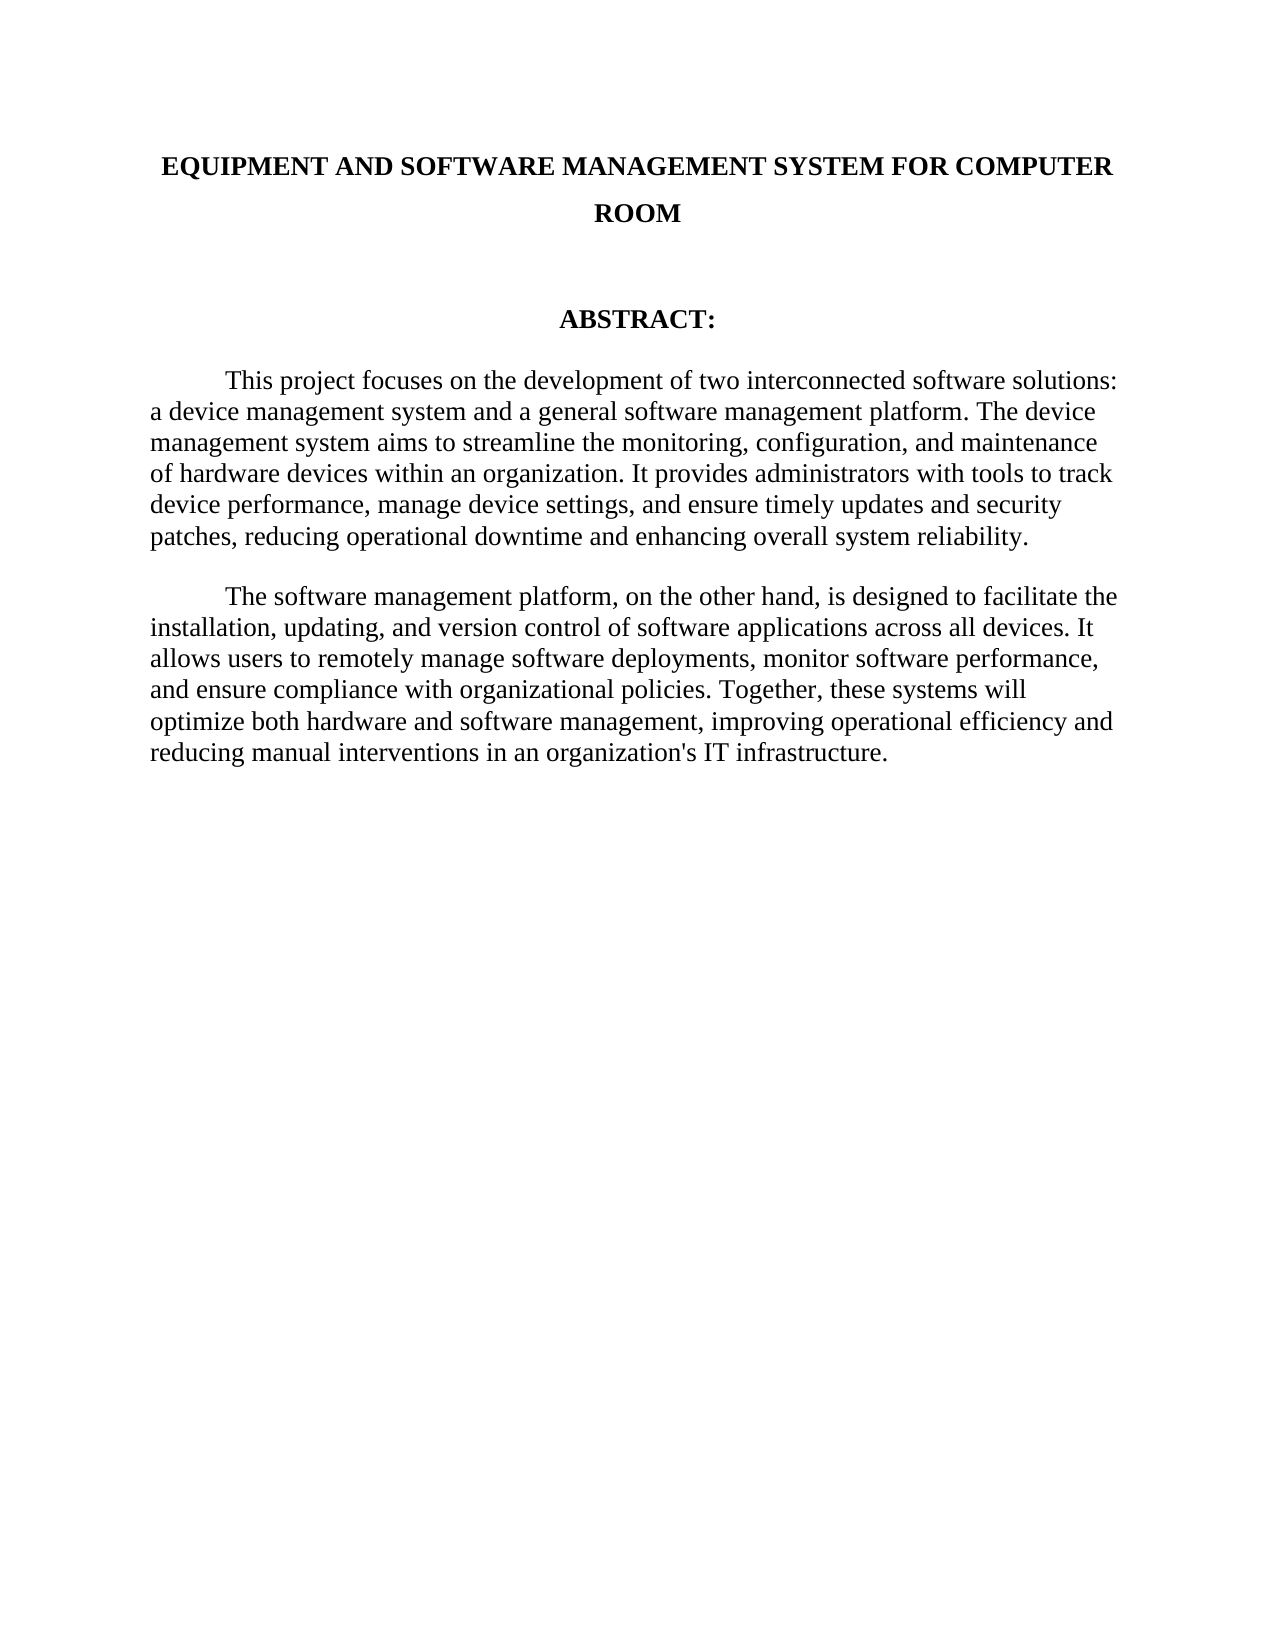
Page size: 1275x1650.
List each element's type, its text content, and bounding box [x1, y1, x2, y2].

text ABSTRACT: [150, 272, 1125, 335]
text This project focuses on the development of two interconnected software solutions: a device management system and a general software management platform. The device management system aims to streamline the monitoring, configuration, and maintenance of hardware devices within an organization. It provides administrators with tools to track device performance, manage device settings, and ensure timely updates and security patches, reducing operational downtime and enhancing overall system reliability. [150, 364, 1125, 551]
text The software management platform, on the other hand, is designed to facilitate the installation, updating, and version control of software applications across all devices. It allows users to remotely manage software deployments, monitor software performance, and ensure compliance with organizational policies. Together, these systems will optimize both hardware and software management, improving operational efficiency and reducing manual interventions in an organization's IT infrastructure. [150, 580, 1125, 767]
text EQUIPMENT AND SOFTWARE MANAGEMENT SYSTEM FOR COMPUTER ROOM [150, 150, 1125, 228]
